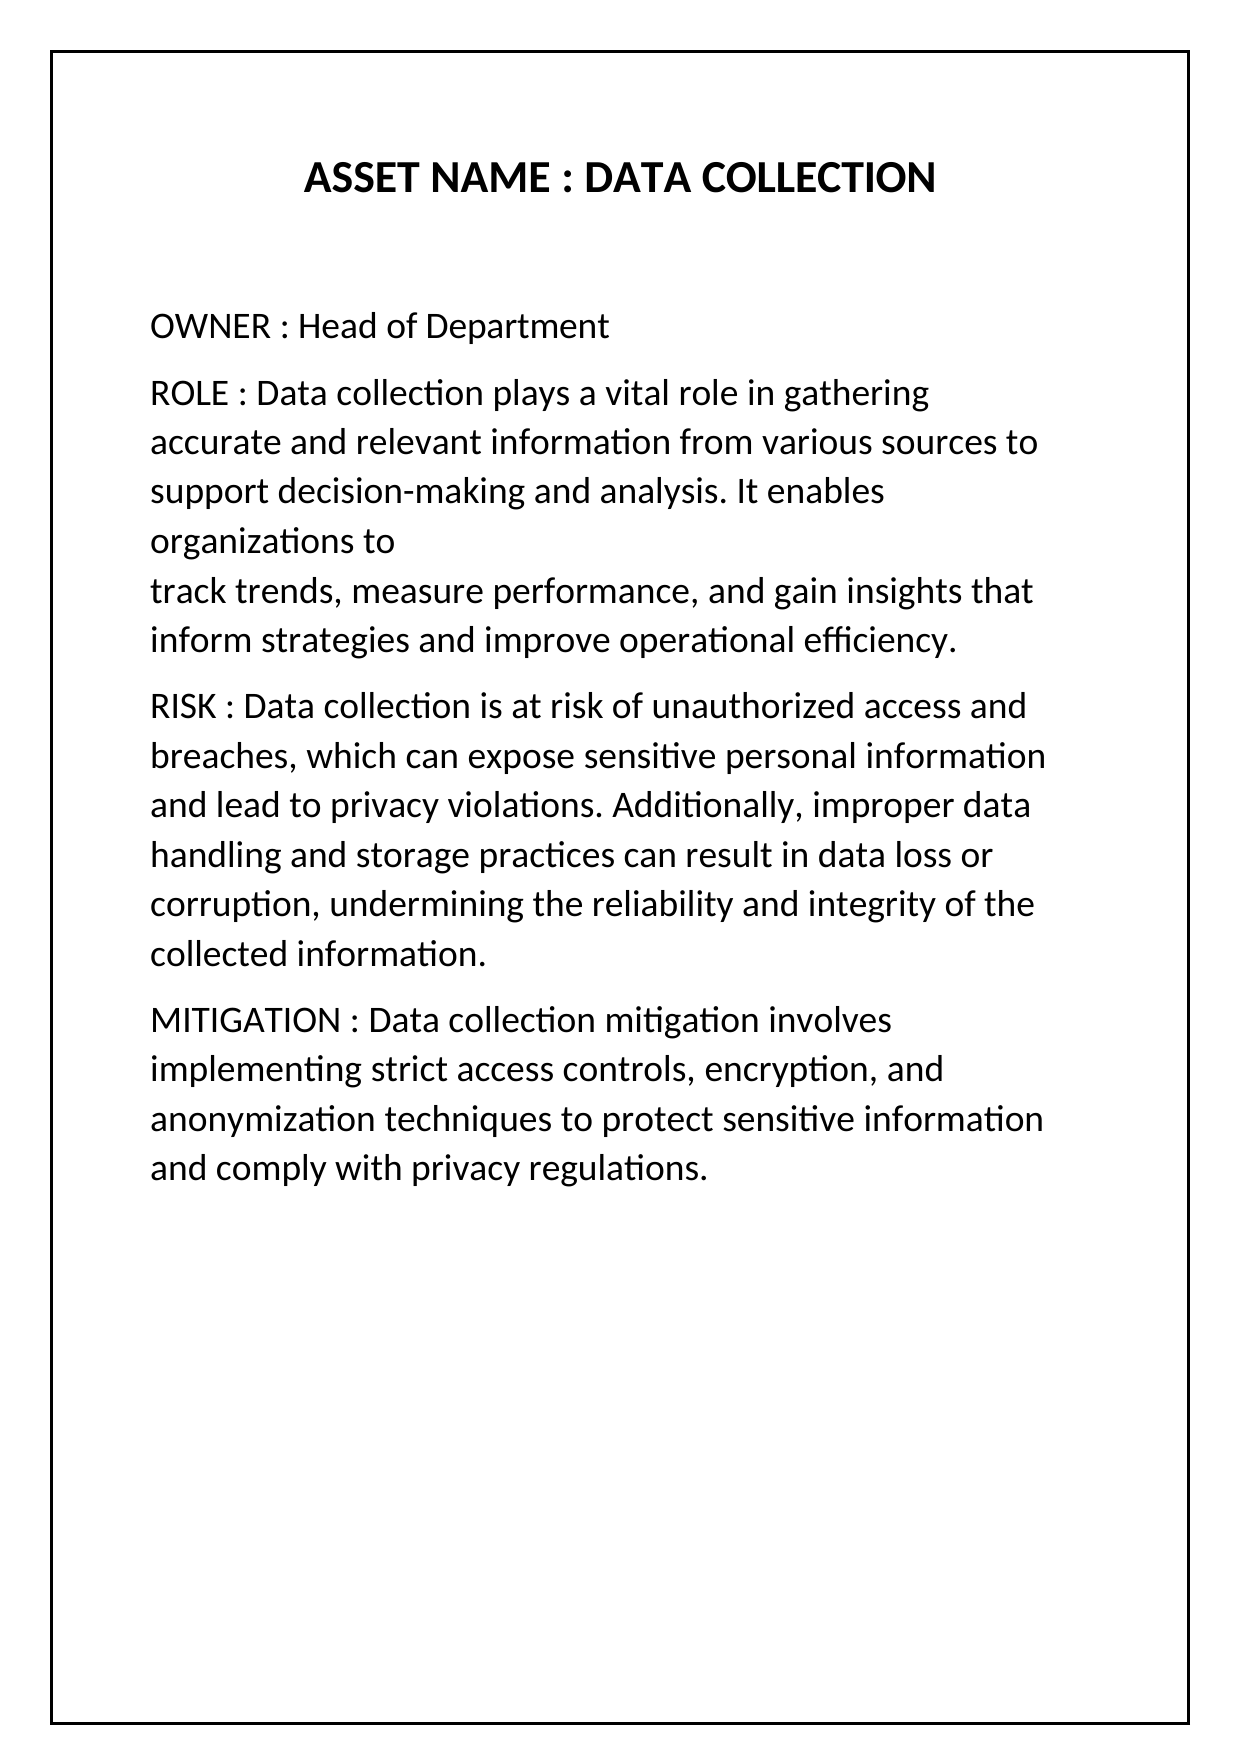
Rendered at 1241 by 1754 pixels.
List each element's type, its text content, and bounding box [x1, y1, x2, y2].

text ROLE : Data collection plays a vital role in gathering accurate and relevant information from various sources to support decision-making and analysis. It enables organizations to [150, 368, 1063, 563]
subtitle ASSET NAME : DATA COLLECTION [140, 148, 1100, 204]
text anonymization techniques to protect sensitive information and comply with privacy regulations. [150, 1094, 1063, 1190]
text MITIGATION : Data collection mitigation involves implementing strict access controls, encryption, and [150, 996, 959, 1091]
text track trends, measure performance, and gain insights that inform strategies and improve operational efficiency. [150, 567, 1101, 662]
text OWNER : Head of Department [150, 302, 1101, 348]
text RISK : Data collection is at risk of unauthorized access and breaches, which can expose sensitive personal information and lead to privacy violations. Additionally, improper data handling and storage practices can result in data loss or corruption, undermining the reliability and integrity of the collected information. [150, 682, 1063, 976]
